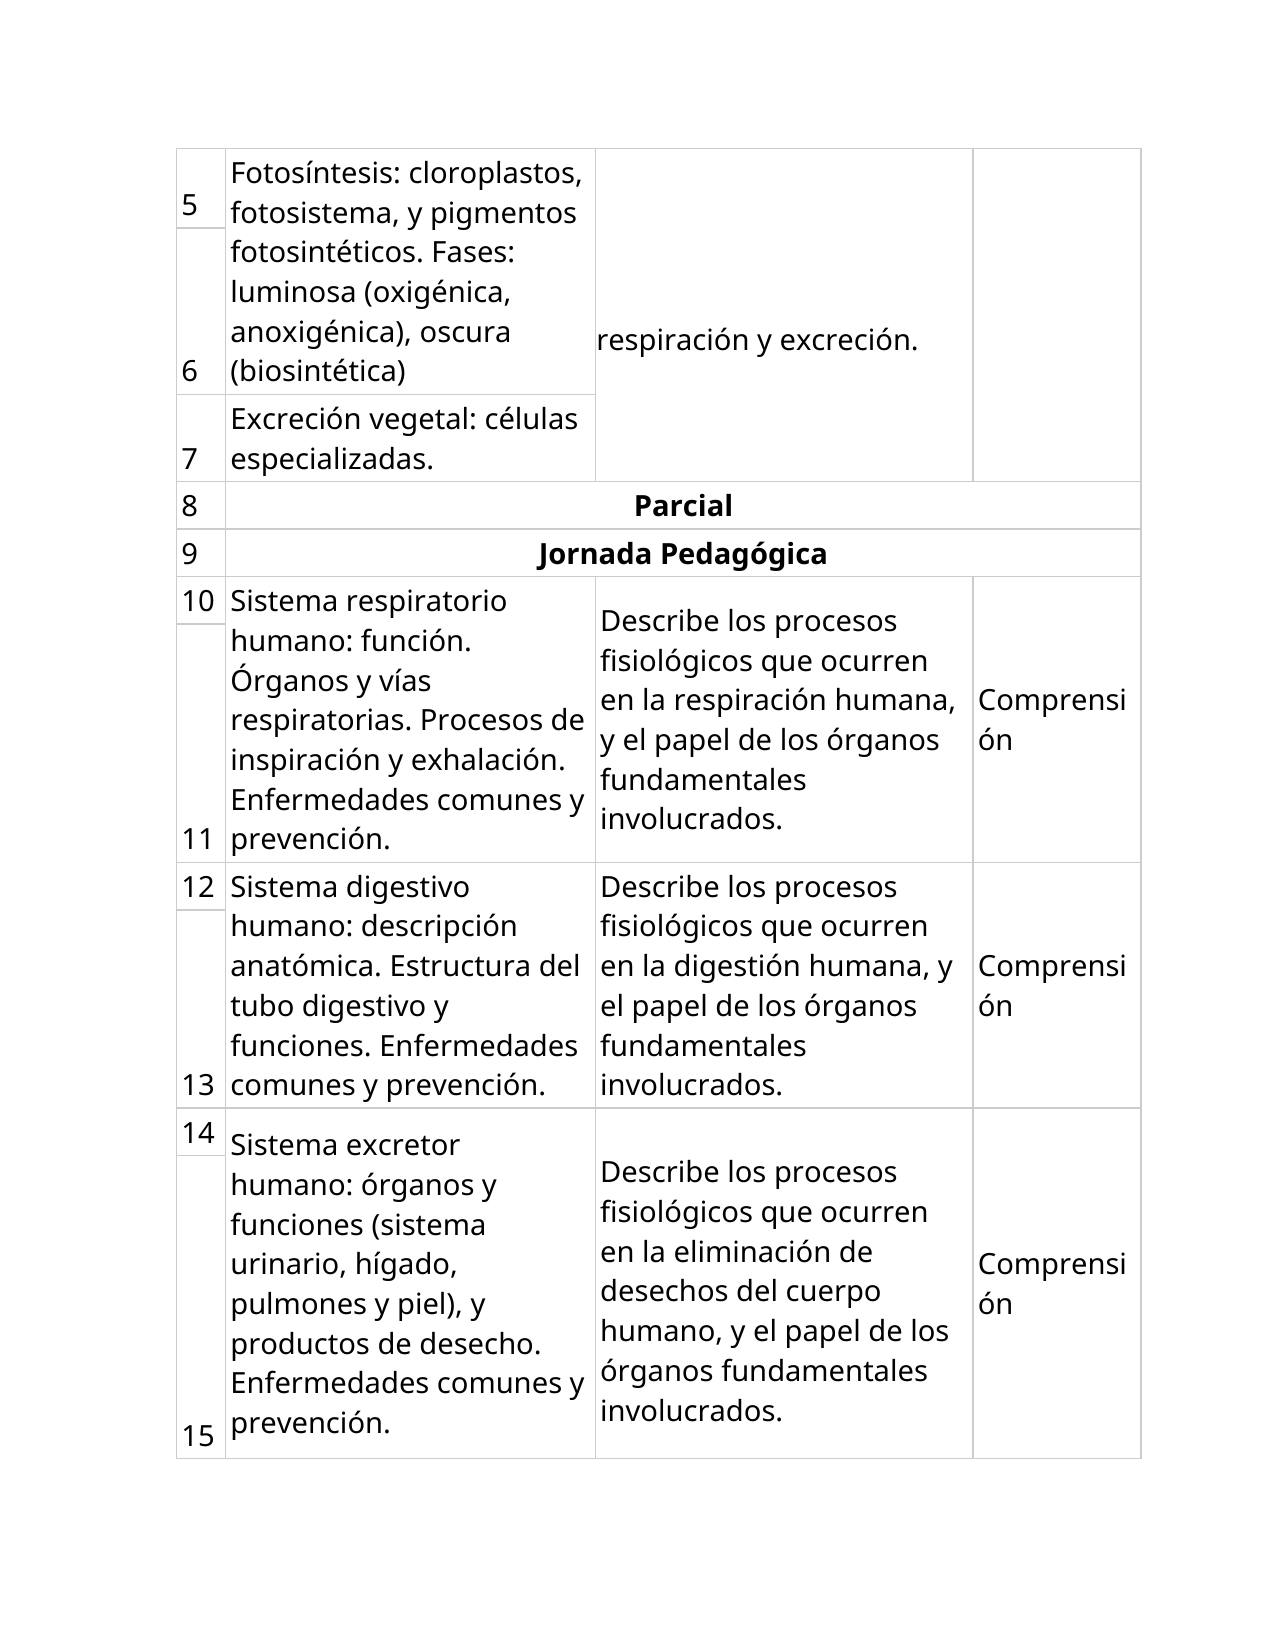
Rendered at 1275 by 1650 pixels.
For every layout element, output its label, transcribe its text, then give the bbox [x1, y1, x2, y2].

table_cell 14 [177, 1109, 225, 1155]
table_cell Describe los procesos fisiológicos que ocurren en la digestión humana, y el papel de los órganos fundamentales involucrados. [596, 863, 972, 1107]
table_cell Sistema respiratorio humano: función. Órganos y vías respiratorias. Procesos de inspiración y exhalación. Enfermedades comunes y prevención. [226, 577, 595, 861]
table_cell Describe los procesos fisiológicos que ocurren en la respiración humana, y el papel de los órganos fundamentales involucrados. [596, 577, 972, 861]
table_cell Sistema excretor humano: órganos y funciones (sistema urinario, hígado, pulmones y piel), y productos de desecho. Enfermedades comunes y prevención. [226, 1109, 595, 1458]
table_cell Fotosíntesis: cloroplastos, fotosistema, y pigmentos fotosintéticos. Fases: luminosa (oxigénica, anoxigénica), oscura (biosintética) [226, 149, 595, 393]
table_cell 12 [177, 863, 225, 909]
table_cell Sistema digestivo humano: descripción anatómica. Estructura del tubo digestivo y funciones. Enfermedades comunes y prevención. [226, 863, 595, 1107]
table_cell 9 [177, 530, 225, 576]
table_cell 8 [177, 482, 225, 528]
table_cell Excreción vegetal: células especializadas. [226, 395, 595, 481]
table_cell 11 [177, 625, 225, 861]
table_cell Comprensión [974, 1109, 1140, 1458]
table_cell 6 [177, 229, 225, 393]
table_cell 10 [177, 577, 225, 623]
table_cell Describe los procesos fisiológicos que ocurren en la eliminación de desechos del cuerpo humano, y el papel de los órganos fundamentales involucrados. [596, 1109, 972, 1458]
table_cell Parcial [226, 482, 1140, 528]
table_cell 15 [177, 1156, 225, 1458]
table_cell 5 [177, 149, 225, 227]
table_cell 13 [177, 911, 225, 1107]
table_cell Comprensión [974, 577, 1140, 861]
table_cell 7 [177, 395, 225, 481]
table_cell Comprensión [974, 863, 1140, 1107]
table_cell Jornada Pedagógica [226, 530, 1140, 576]
